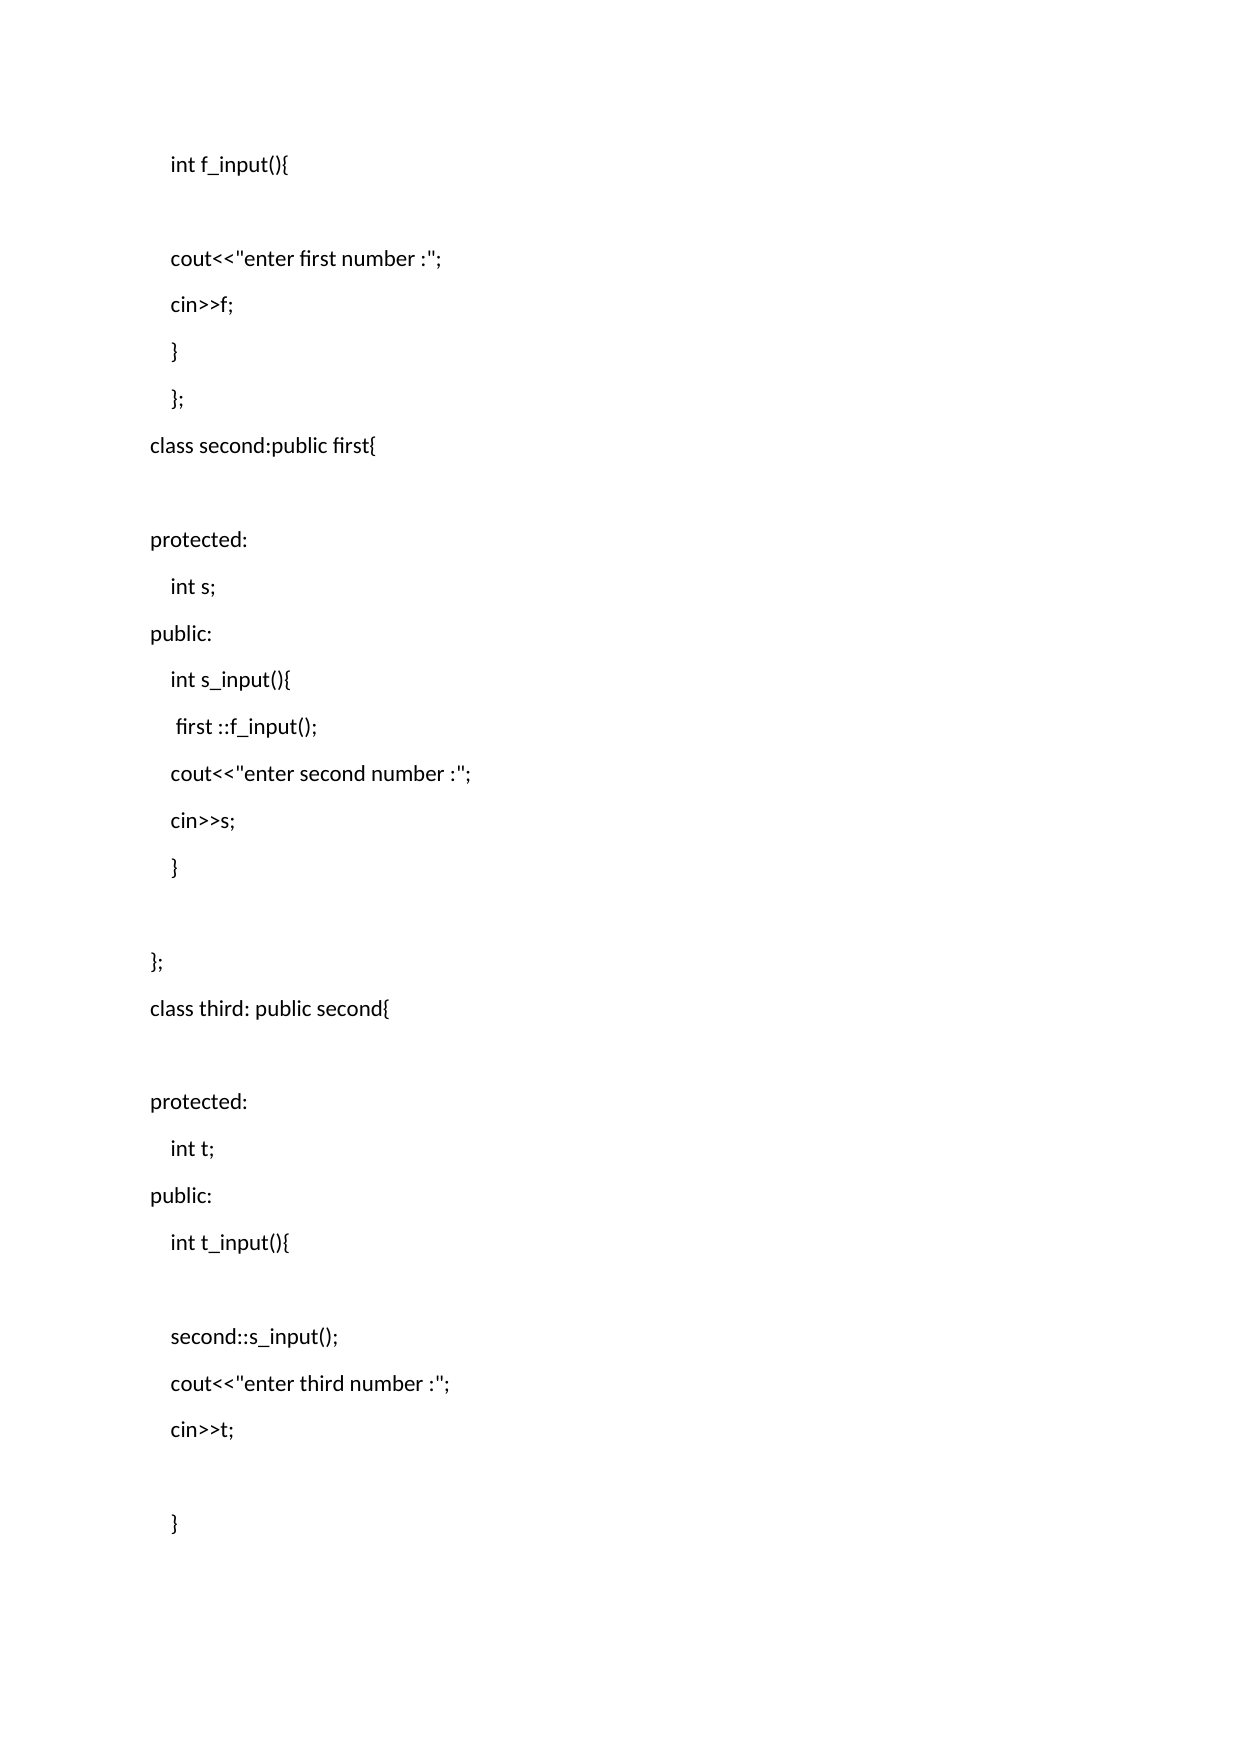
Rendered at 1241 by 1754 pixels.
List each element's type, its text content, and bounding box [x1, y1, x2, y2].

text }; [150, 384, 1090, 412]
text int t_input(){ [150, 1228, 1090, 1256]
text first ::f_input(); [150, 712, 1090, 741]
text int f_input(){ [150, 150, 1090, 178]
text cin>>f; [150, 291, 1090, 319]
text } [150, 1509, 1090, 1537]
text class second:public first{ [150, 431, 1090, 459]
text protected: [150, 525, 1090, 553]
text cin>>t; [150, 1416, 1090, 1444]
text protected: [150, 1087, 1090, 1116]
text public: [150, 619, 1090, 647]
text cout<<"enter first number :"; [150, 244, 1090, 272]
text } [150, 853, 1090, 881]
text public: [150, 1181, 1090, 1209]
text second::s_input(); [150, 1322, 1090, 1350]
text cin>>s; [150, 806, 1090, 834]
text } [150, 337, 1090, 366]
text cout<<"enter second number :"; [150, 759, 1090, 787]
text cout<<"enter third number :"; [150, 1369, 1090, 1397]
text int s_input(){ [150, 666, 1090, 694]
text int s; [150, 572, 1090, 600]
text class third: public second{ [150, 994, 1090, 1022]
text }; [150, 947, 1090, 975]
text int t; [150, 1134, 1090, 1162]
